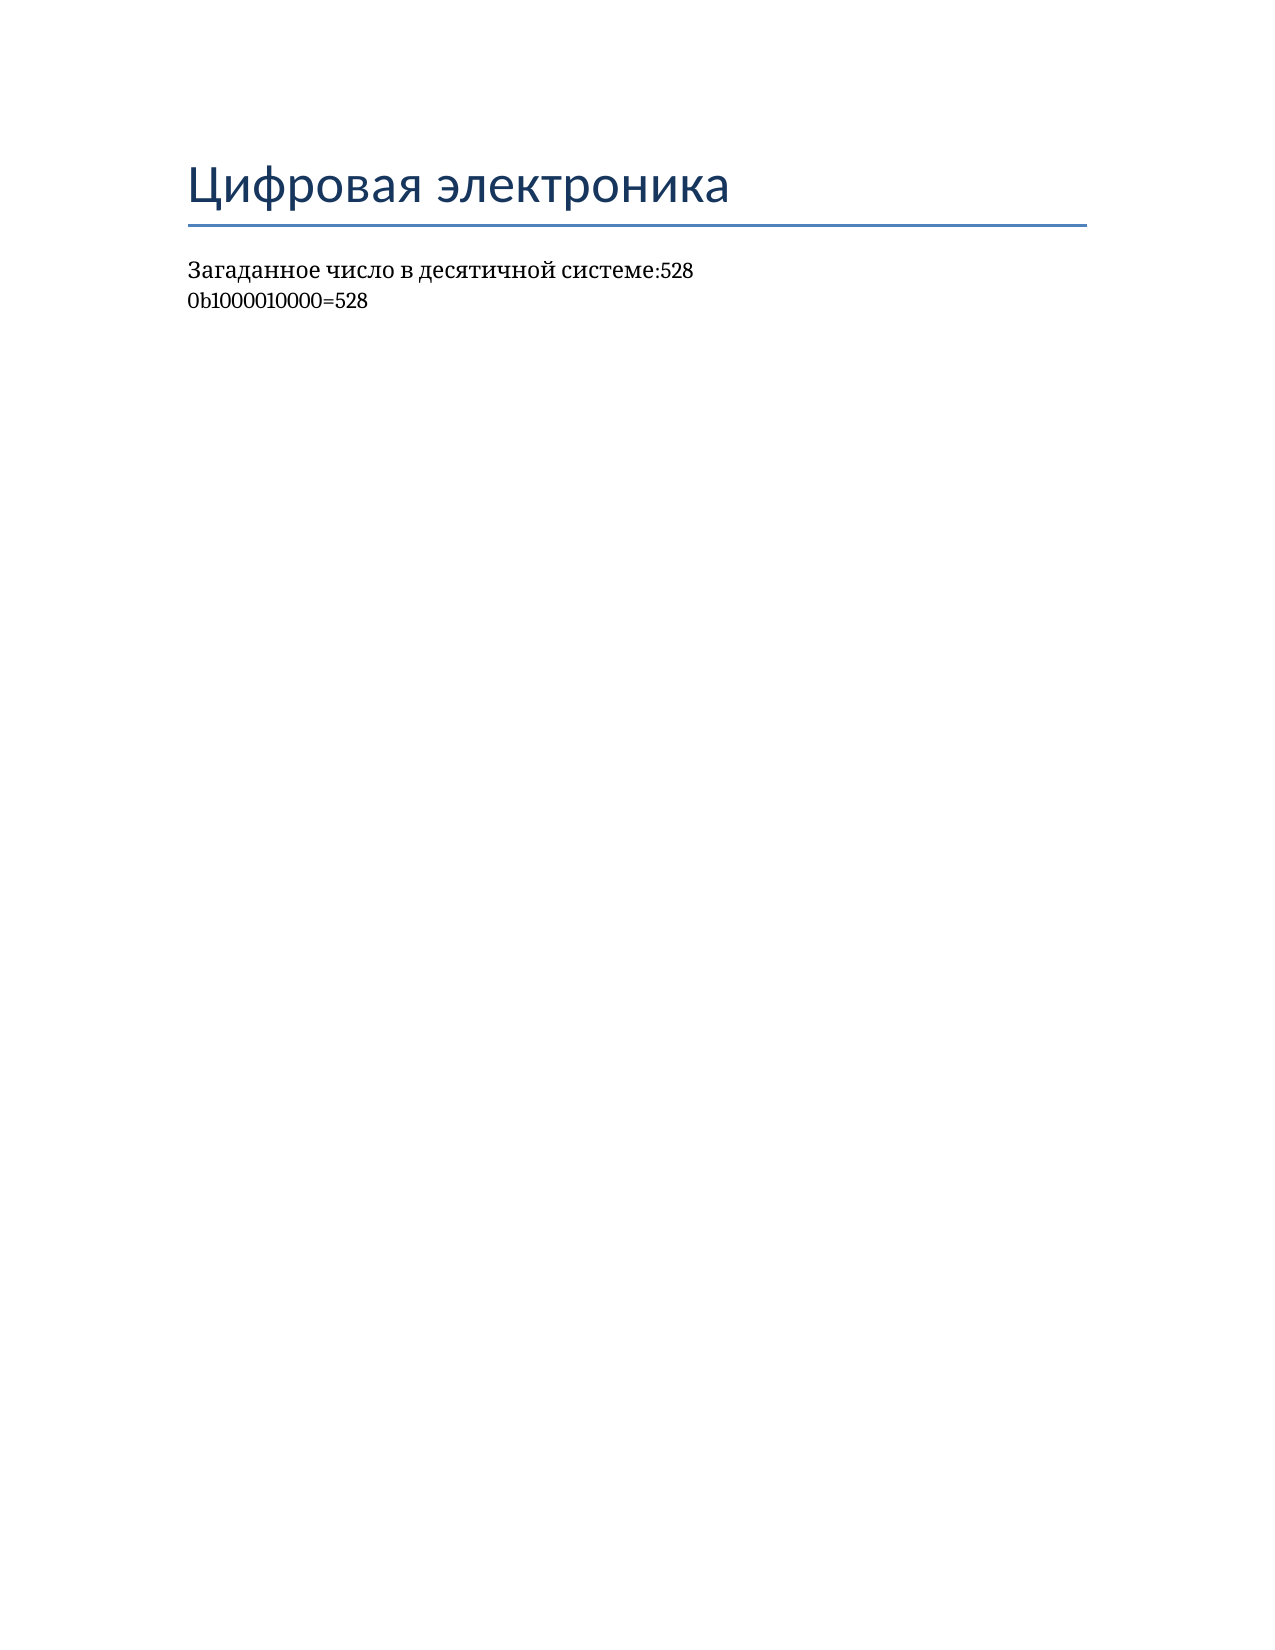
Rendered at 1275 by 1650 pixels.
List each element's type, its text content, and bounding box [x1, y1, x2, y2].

text Загаданное число в десятичной системе:528 0b1000010000=528 [187, 258, 1087, 314]
title Цифровая электроника [187, 150, 1087, 227]
